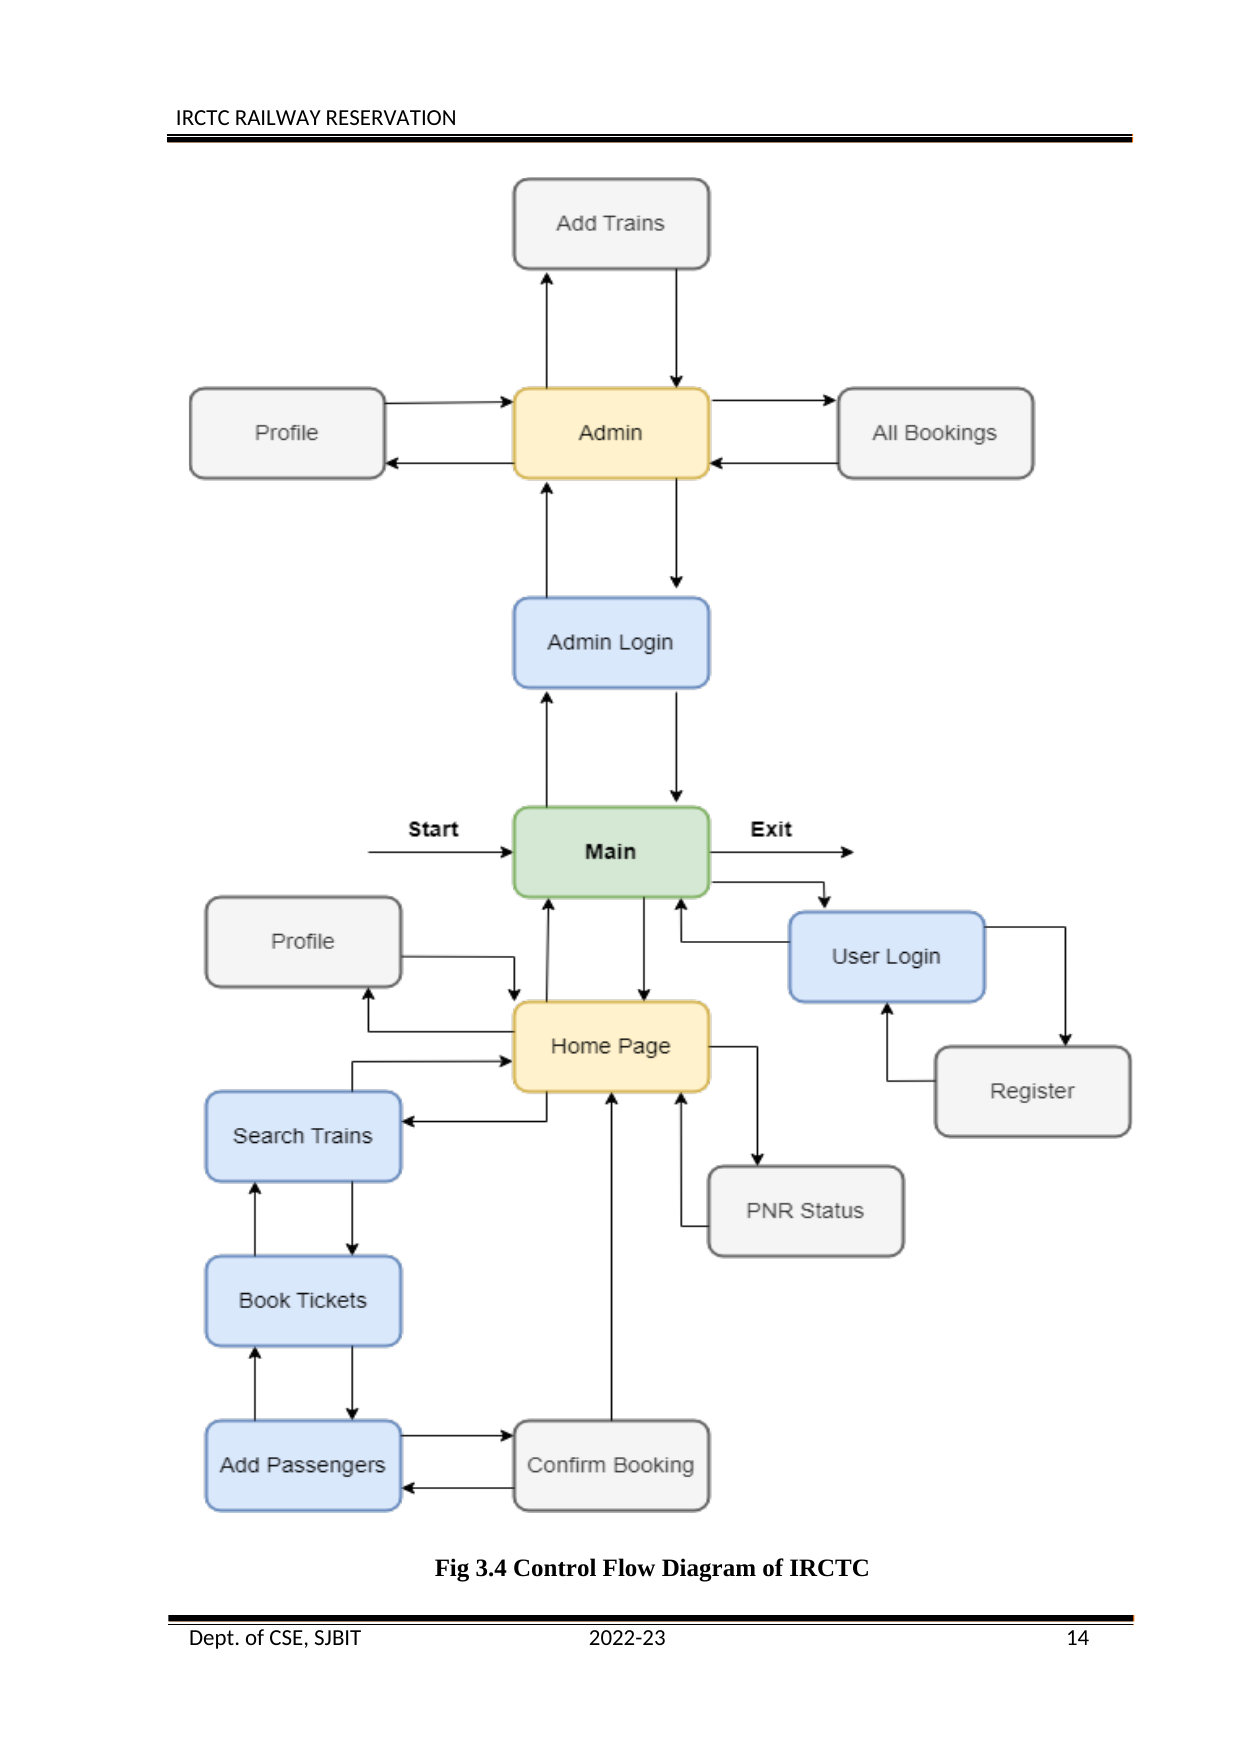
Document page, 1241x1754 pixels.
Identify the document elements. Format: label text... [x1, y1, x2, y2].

picture [188, 177, 1133, 1513]
text Fig 3.4 Control Flow Diagram of IRCTC [189, 1553, 1116, 1582]
